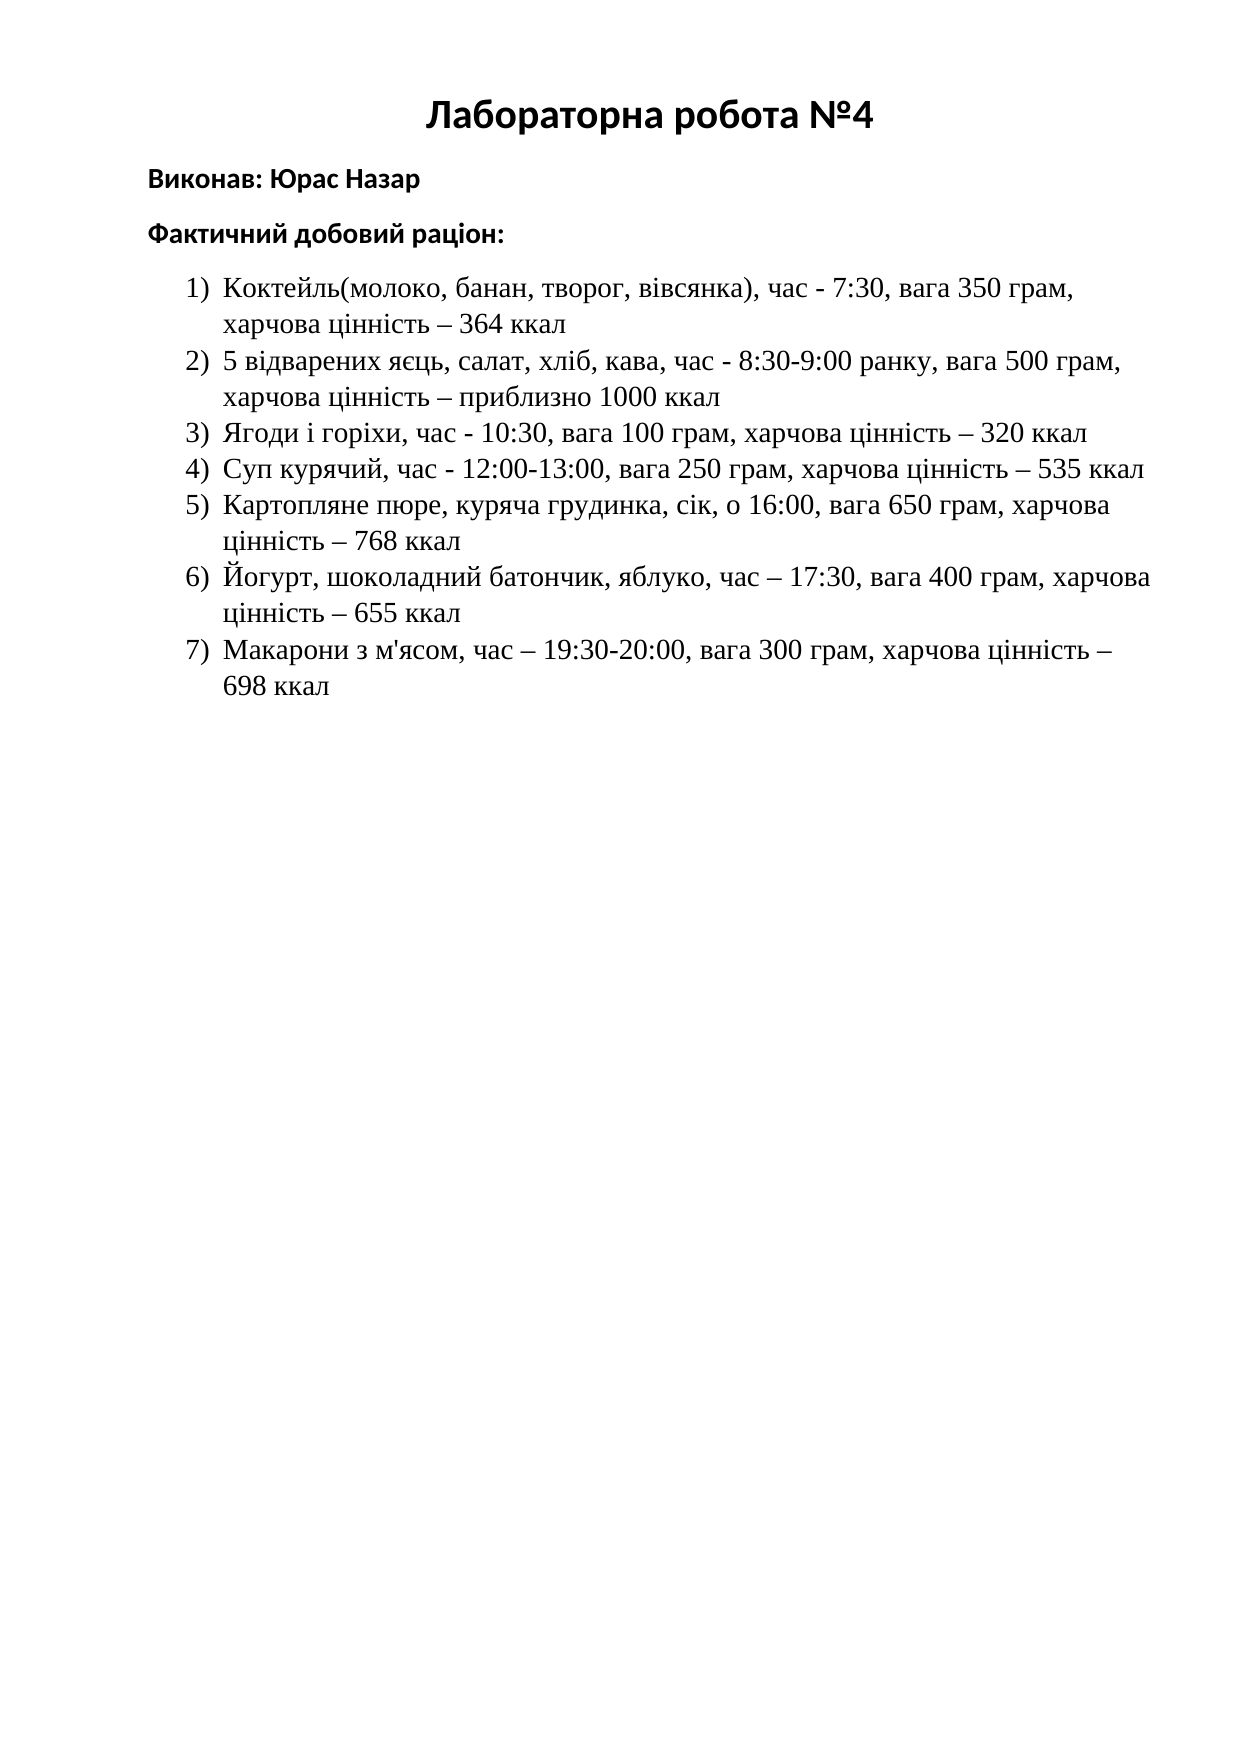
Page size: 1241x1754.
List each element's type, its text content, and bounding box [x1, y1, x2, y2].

list Картопляне пюре, куряча грудинка, сік, о 16:00, вага 650 грам, харчова цінність – 768 ккал [185, 487, 1152, 557]
text Фактичний добовий раціон: [148, 215, 1152, 251]
text Виконав: Юрас Назар [148, 160, 1152, 196]
list Коктейль(молоко, банан, творог, вівсянка), час - 7:30, вага 350 грам, харчова цінність – 364 ккал [185, 270, 1152, 340]
list Суп курячий, час - 12:00-13:00, вага 250 грам, харчова цінність – 535 ккал [185, 451, 1152, 484]
list Макарони з м'ясом, час – 19:30-20:00, вага 300 грам, харчова цінність – 698 ккал [185, 632, 1152, 701]
text Лабораторна робота №4 [148, 88, 1152, 139]
list Ягоди і горіхи, час - 10:30, вага 100 грам, харчова цінність – 320 ккал [185, 415, 1152, 448]
list 5 відварених яєць, салат, хліб, кава, час - 8:30-9:00 ранку, вага 500 грам, харчова цінність – приблизно 1000 ккал [185, 343, 1152, 412]
list Йогурт, шоколадний батончик, яблуко, час – 17:30, вага 400 грам, харчова цінність – 655 ккал [185, 559, 1152, 629]
